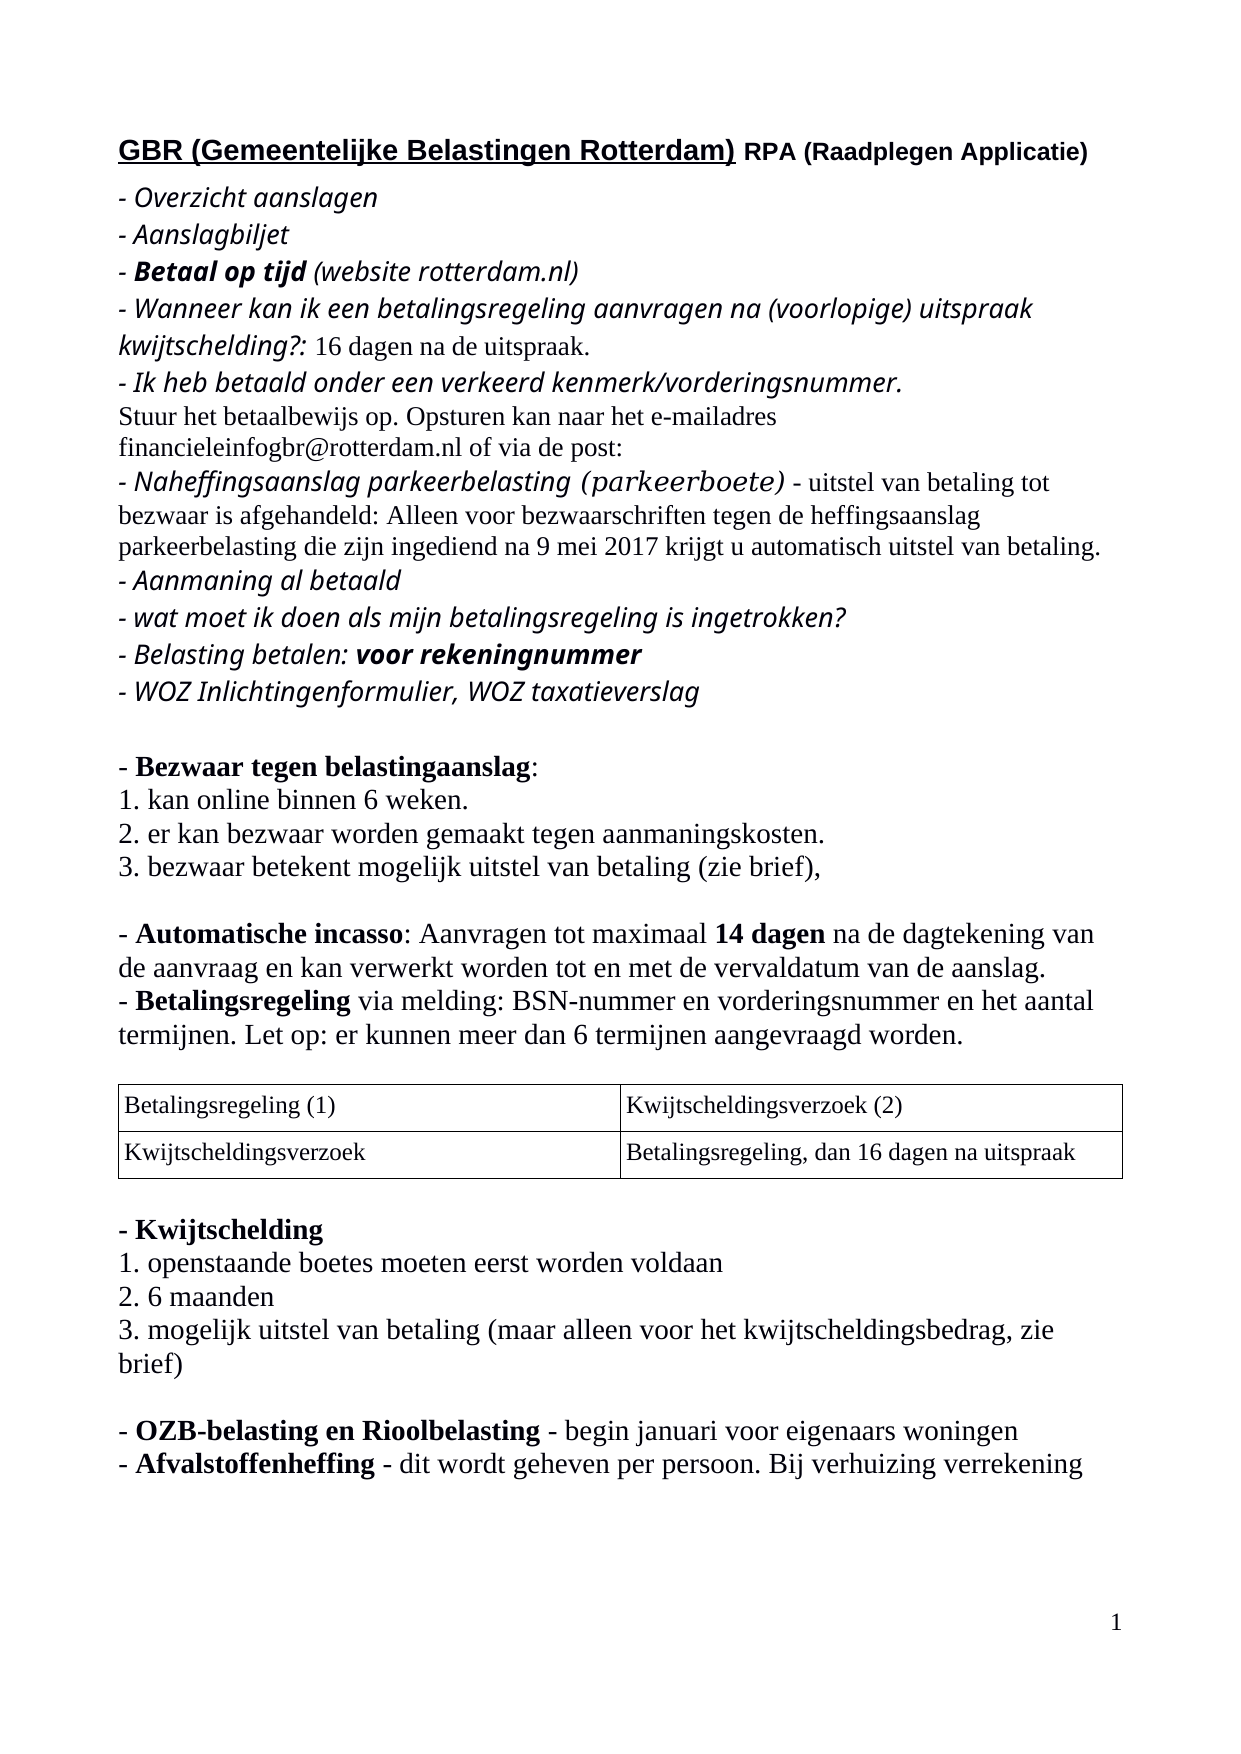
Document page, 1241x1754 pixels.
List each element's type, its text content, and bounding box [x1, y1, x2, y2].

text - Ik heb betaald onder een verkeerd kenmerk/vorderingsnummer. [118, 363, 1122, 400]
table_header Betalingsregeling (1) [119, 1085, 620, 1131]
text 1. openstaande boetes moeten eerst worden voldaan [118, 1245, 1122, 1279]
text - Aanmaning al betaald [118, 561, 1122, 598]
text - Betalingsregeling via melding: BSN-nummer en vorderingsnummer en het aantal termijnen. Let op: er kunnen meer dan 6 termijnen aangevraagd worden. [118, 983, 1122, 1051]
text 1. kan online binnen 6 weken. [118, 782, 1122, 816]
table_cell Betalingsregeling, dan 16 dagen na uitspraak [621, 1132, 1122, 1178]
text - Afvalstoffenheffing - dit wordt geheven per persoon. Bij verhuizing verrekening [118, 1447, 1122, 1480]
text - Overzicht aanslagen [118, 179, 1122, 216]
table_cell Kwijtscheldingsverzoek [119, 1132, 620, 1178]
text - Betaal op tijd (website rotterdam.nl) [118, 252, 1122, 289]
text 3. bezwaar betekent mogelijk uitstel van betaling (zie brief), [118, 849, 1122, 883]
text 3. mogelijk uitstel van betaling (maar alleen voor het kwijtscheldingsbedrag, zie brief) [118, 1312, 1122, 1379]
table_header Kwijtscheldingsverzoek (2) [621, 1085, 1122, 1131]
subtitle GBR (Gemeentelijke Belastingen Rotterdam) RPA (Raadplegen Applicatie) [118, 133, 1122, 166]
text - Automatische incasso: Aanvragen tot maximaal 14 dagen na de dagtekening van de aanvraag en kan verwerkt worden tot en met de vervaldatum van de aanslag. [118, 916, 1122, 983]
text Stuur het betaalbewijs op. Opsturen kan naar het e-mailadres financieleinfogbr@rotterdam.nl of via de post: [118, 400, 1122, 462]
text - wat moet ik doen als mijn betalingsregeling is ingetrokken? [118, 598, 1122, 635]
text - Naheffingsaanslag parkeerbelasting (parkeerboete) - uitstel van betaling tot bezwaar is afgehandeld: Alleen voor bezwaarschriften tegen de heffingsaanslag parkeerbelasting die zijn ingediend na 9 mei 2017 krijgt u automatisch uitstel van betaling. [118, 462, 1122, 561]
text 2. 6 maanden [118, 1279, 1122, 1312]
text 2. er kan bezwaar worden gemaakt tegen aanmaningskosten. [118, 816, 1122, 849]
text - Kwijtschelding [118, 1212, 1122, 1245]
text - Belasting betalen: voor rekeningnummer [118, 635, 1122, 672]
text - Aanslagbiljet [118, 216, 1122, 252]
text - Wanneer kan ik een betalingsregeling aanvragen na (voorlopige) uitspraak kwijtschelding?: 16 dagen na de uitspraak. [118, 289, 1122, 363]
text - OZB-belasting en Rioolbelasting - begin januari voor eigenaars woningen [118, 1413, 1122, 1447]
text - WOZ Inlichtingenformulier, WOZ taxatieverslag [118, 672, 1122, 709]
text - Bezwaar tegen belastingaanslag: [118, 749, 1122, 782]
